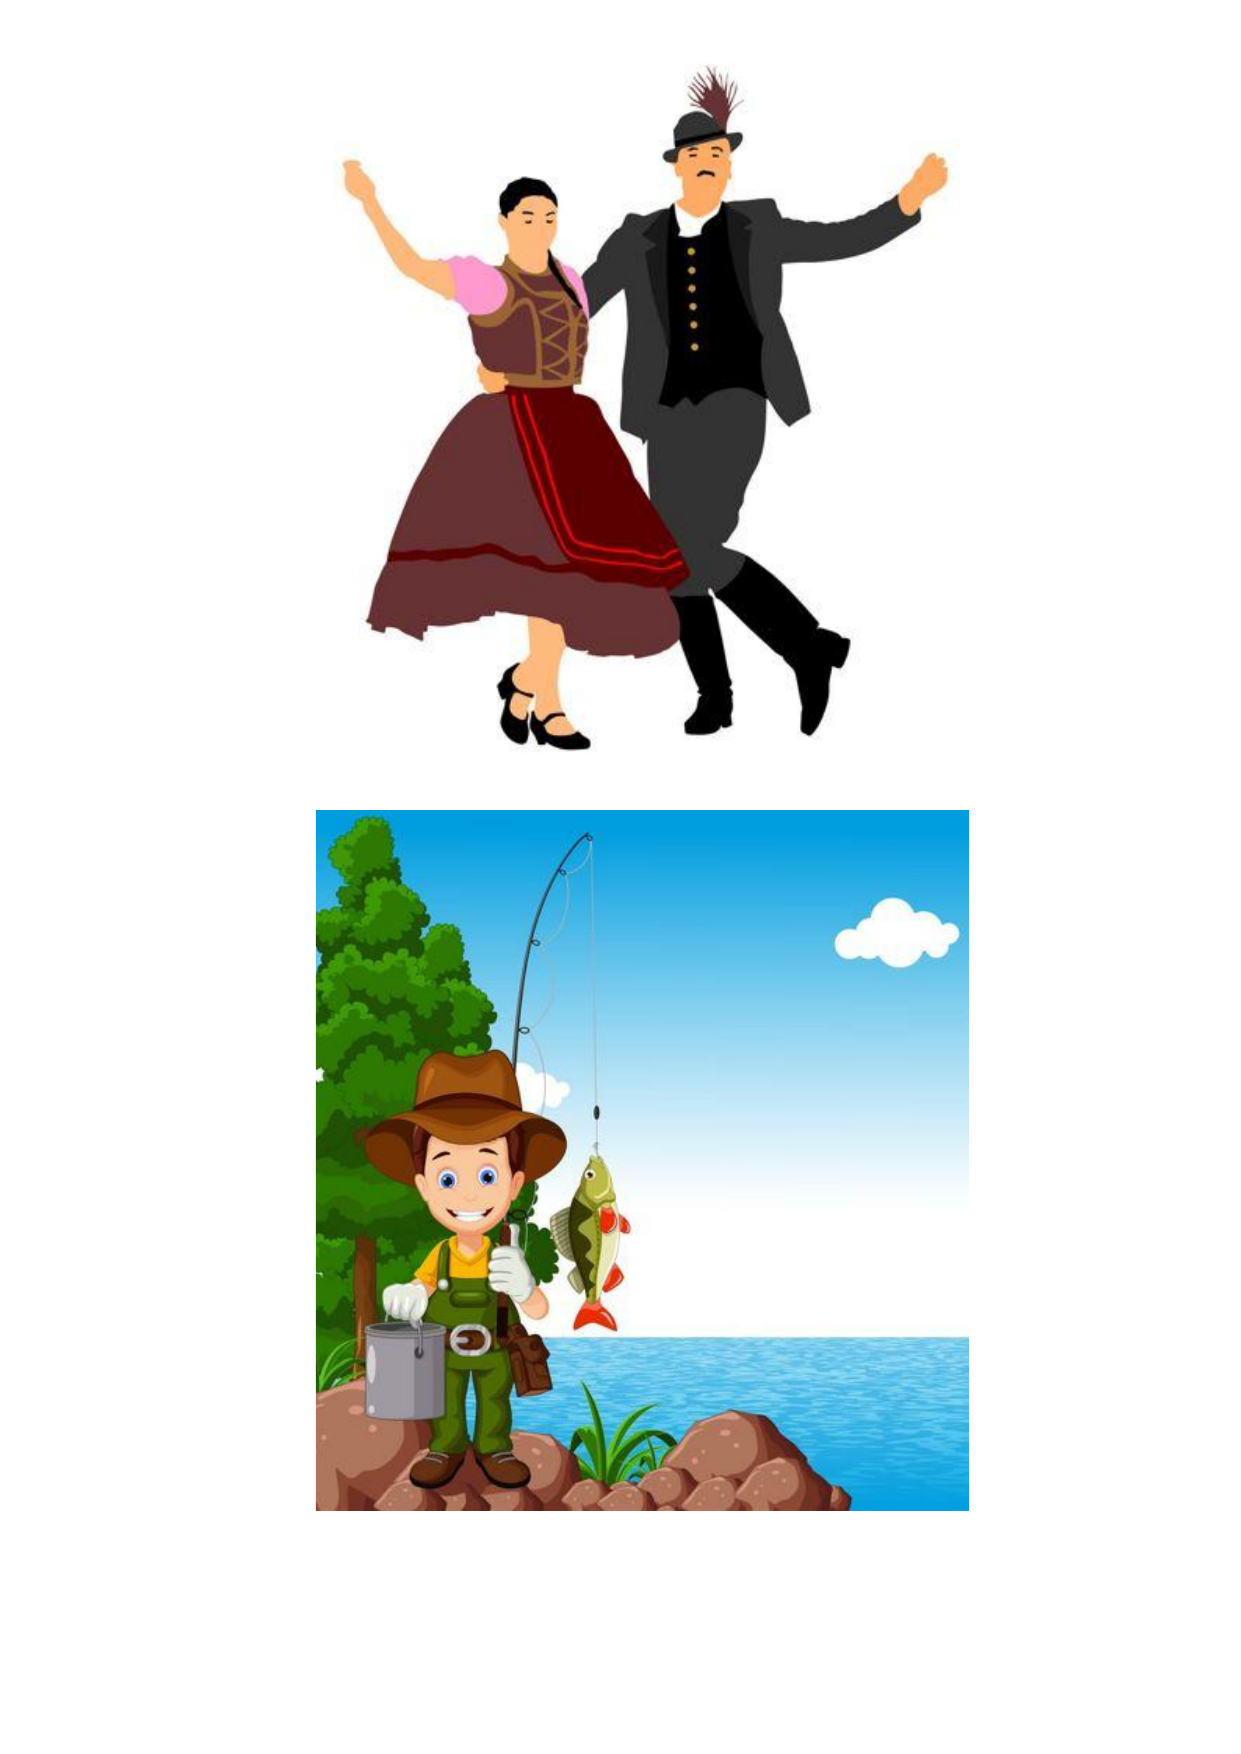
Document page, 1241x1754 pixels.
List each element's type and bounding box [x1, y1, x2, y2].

picture [315, 815, 969, 1511]
picture [284, 14, 1001, 795]
